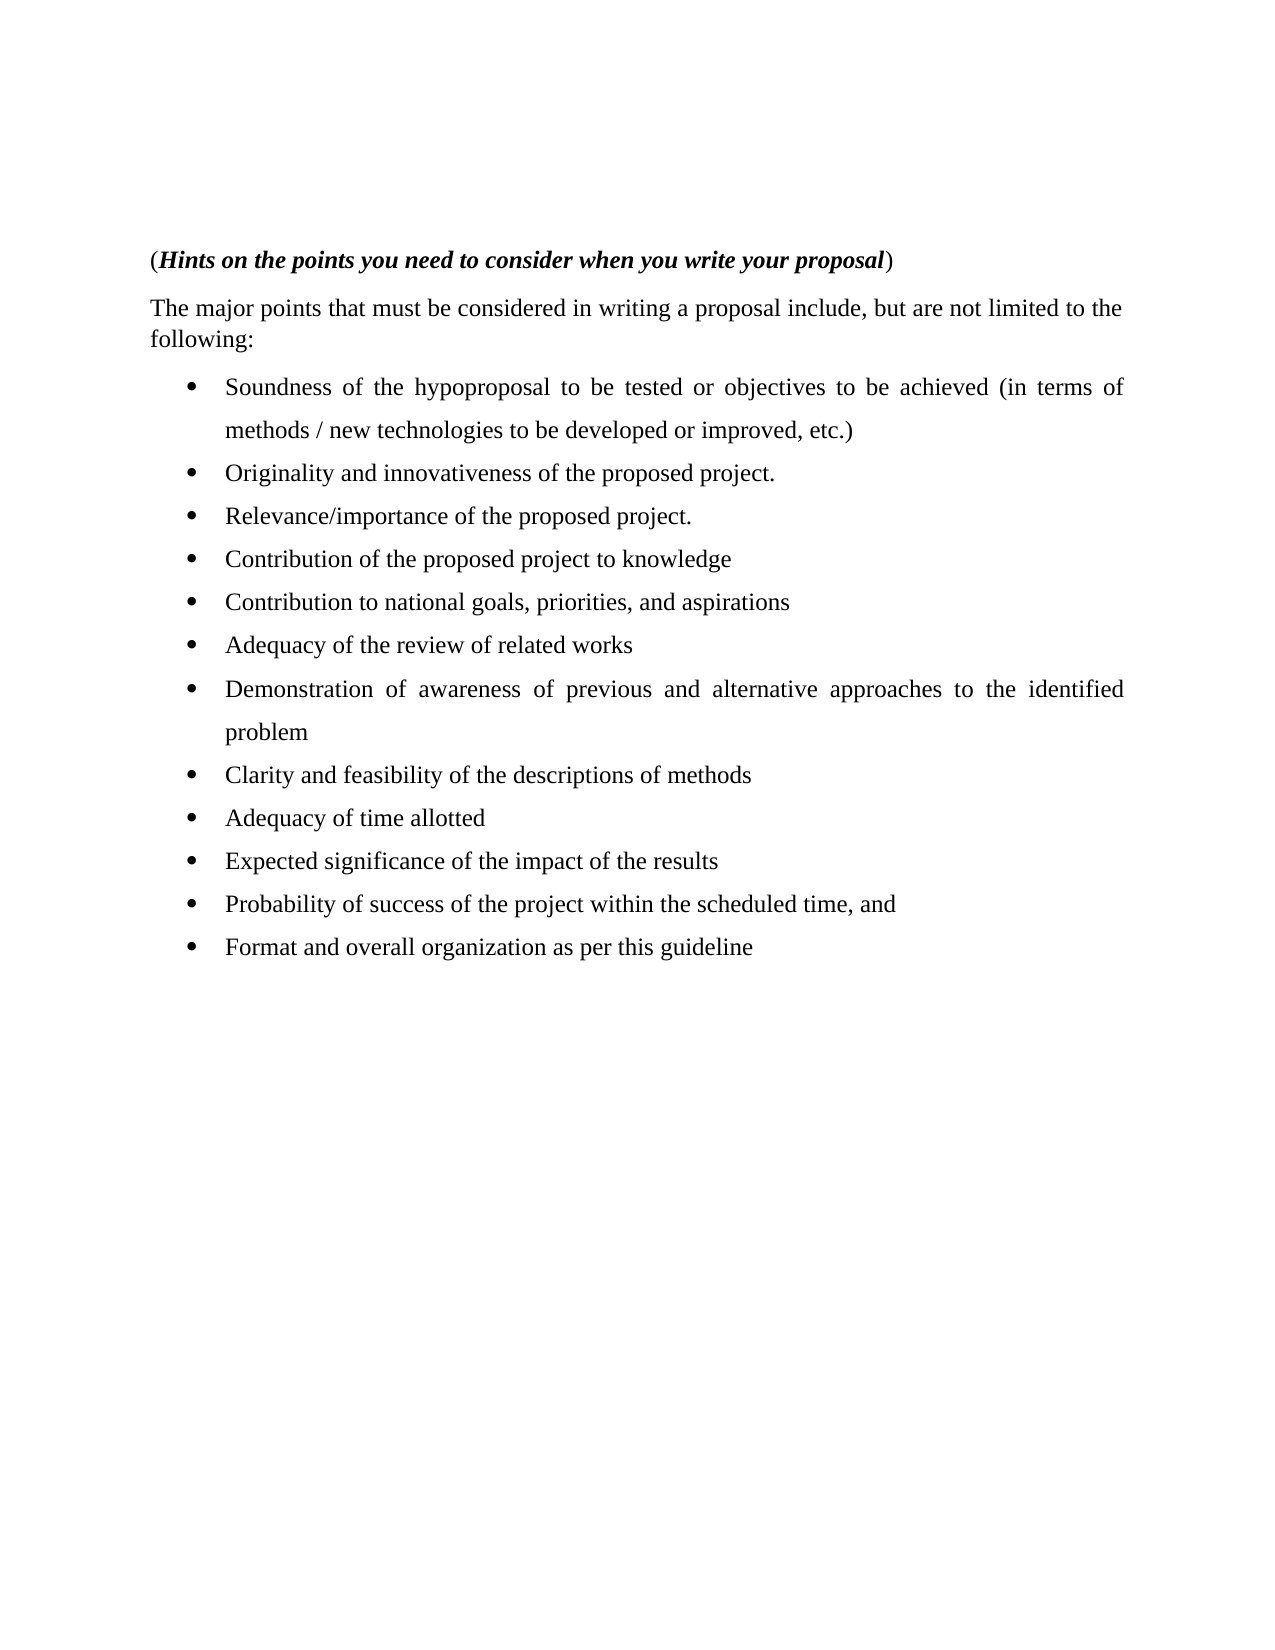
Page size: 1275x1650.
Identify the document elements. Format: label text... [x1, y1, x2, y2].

list Demonstration of awareness of previous and alternative approaches to the identified problem [187, 674, 1125, 746]
list Adequacy of time allotted [187, 803, 1125, 832]
list Expected significance of the impact of the results [187, 846, 1125, 875]
list Originality and innovativeness of the proposed project. [187, 458, 1125, 487]
list Soundness of the hypoproposal to be tested or objectives to be achieved (in terms of methods / new technologies to be developed or improved, etc.) [187, 372, 1125, 444]
list Contribution to national goals, priorities, and aspirations [187, 587, 1125, 616]
list Adequacy of the review of related works [187, 631, 1125, 659]
text The major points that must be considered in writing a proposal include, but are not limited to the following: [150, 293, 1125, 353]
list Format and overall organization as per this guideline [187, 932, 1125, 961]
list Probability of success of the project within the scheduled time, and [187, 889, 1125, 918]
text (Hints on the points you need to consider when you write your proposal) [150, 245, 1125, 274]
list Contribution of the proposed project to knowledge [187, 544, 1125, 573]
list Relevance/importance of the proposed project. [187, 501, 1125, 530]
list Clarity and feasibility of the descriptions of methods [187, 760, 1125, 789]
